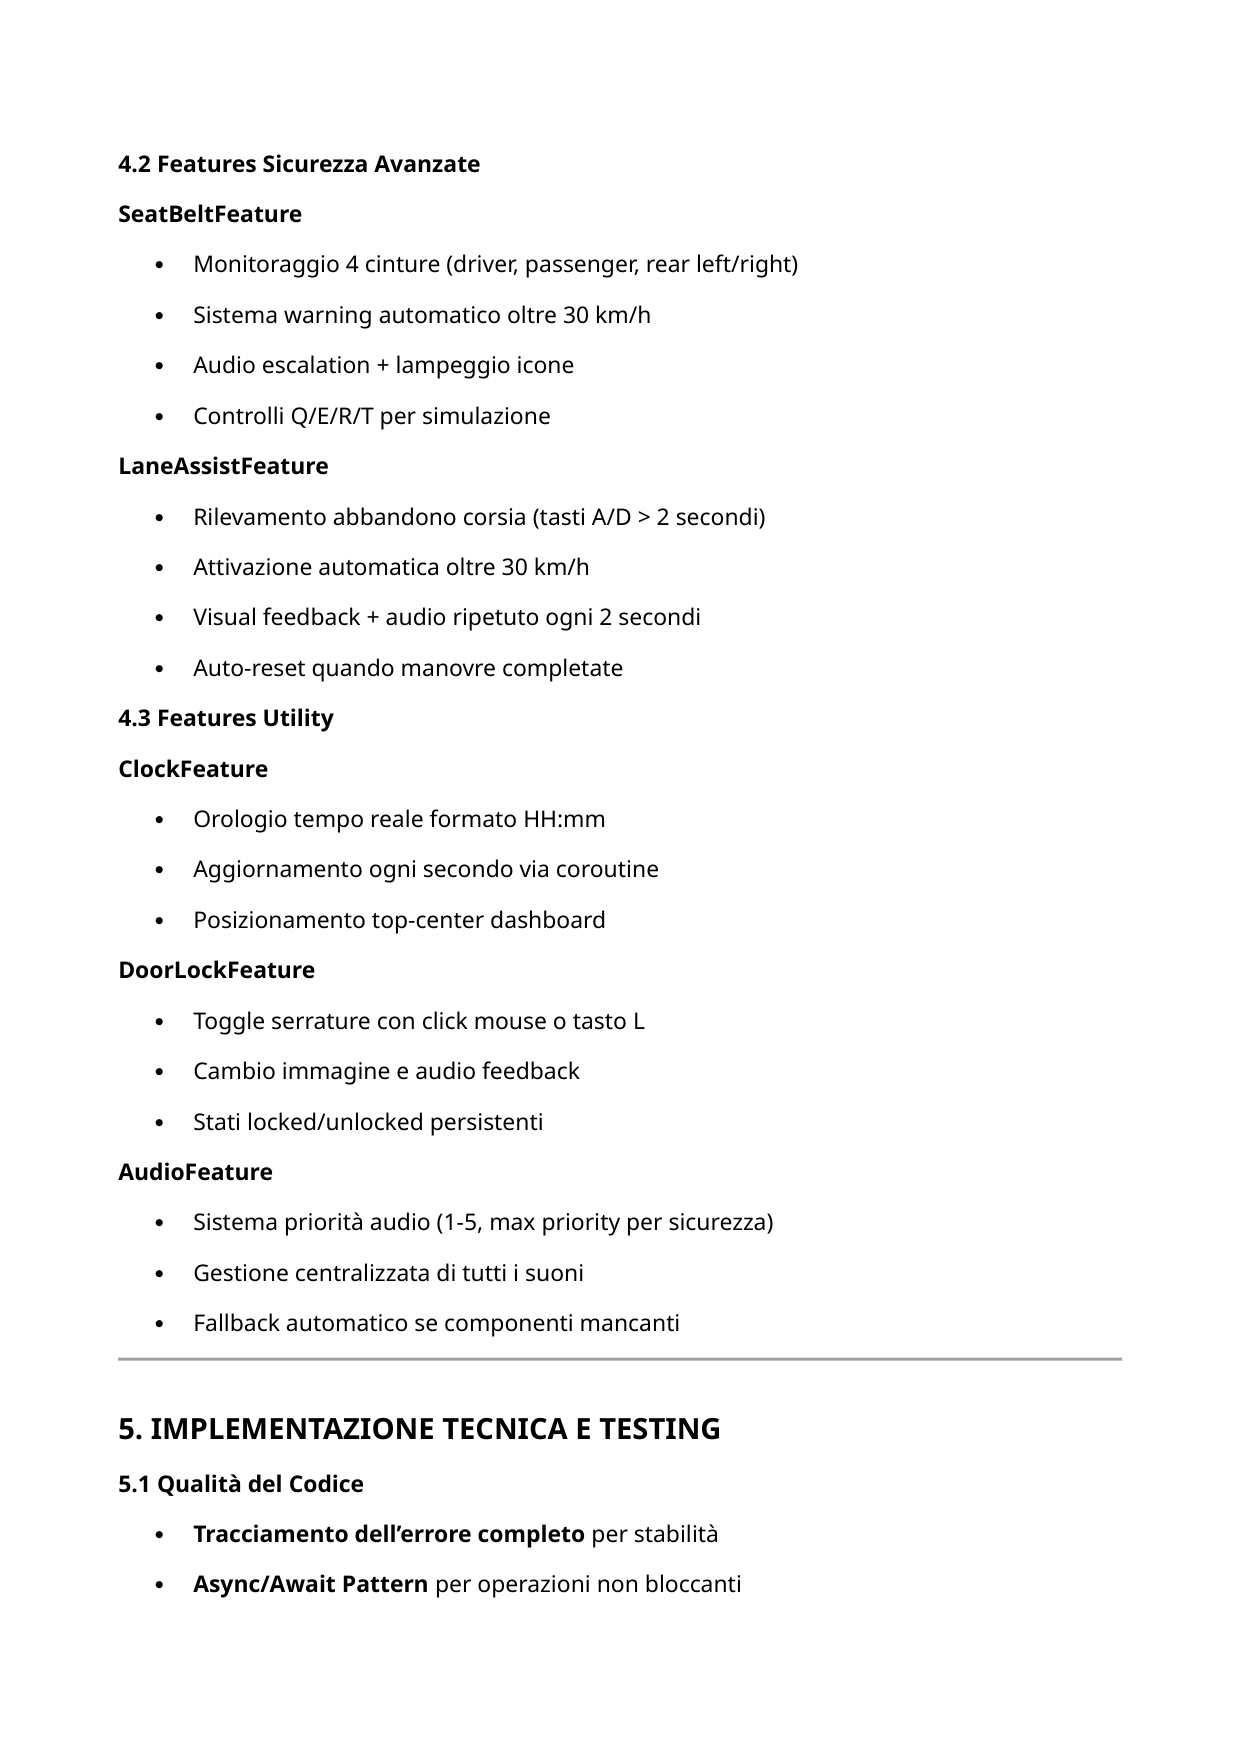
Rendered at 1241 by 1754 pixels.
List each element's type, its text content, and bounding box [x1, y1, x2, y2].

list Controlli Q/E/R/T per simulazione [156, 400, 1122, 431]
list Fallback automatico se componenti mancanti [156, 1307, 1122, 1338]
list Auto-reset quando manovre completate [156, 652, 1122, 683]
list Rilevamento abbandono corsia (tasti A/D > 2 secondi) [156, 501, 1122, 532]
text LaneAssistFeature [118, 450, 1122, 481]
text ClockFeature [118, 753, 1122, 784]
text 5.1 Qualità del Codice [118, 1467, 1122, 1499]
list Audio escalation + lampeggio icone [156, 349, 1122, 381]
list Attivazione automatica oltre 30 km/h [156, 551, 1122, 582]
list Gestione centralizzata di tutti i suoni [156, 1257, 1122, 1288]
text 4.3 Features Utility [118, 702, 1122, 733]
list Sistema warning automatico oltre 30 km/h [156, 299, 1122, 330]
list Sistema priorità audio (1-5, max priority per sicurezza) [156, 1206, 1122, 1238]
list Visual feedback + audio ripetuto ogni 2 secondi [156, 601, 1122, 633]
text 5. IMPLEMENTAZIONE TECNICA E TESTING [118, 1408, 1122, 1448]
list Stati locked/unlocked persistenti [156, 1106, 1122, 1137]
text 4.2 Features Sicurezza Avanzate [118, 148, 1122, 179]
list Orologio tempo reale formato HH:mm [156, 803, 1122, 834]
list Tracciamento dell’errore completo per stabilità [156, 1518, 1122, 1549]
text AudioFeature [118, 1156, 1122, 1187]
list Toggle serrature con click mouse o tasto L [156, 1005, 1122, 1036]
text DoorLockFeature [118, 954, 1122, 986]
list Cambio immagine e audio feedback [156, 1055, 1122, 1086]
text SeatBeltFeature [118, 198, 1122, 229]
list Aggiornamento ogni secondo via coroutine [156, 853, 1122, 885]
list Monitoraggio 4 cinture (driver, passenger, rear left/right) [156, 248, 1122, 280]
list Posizionamento top-center dashboard [156, 904, 1122, 935]
list Async/Await Pattern per operazioni non bloccanti [156, 1568, 1122, 1599]
